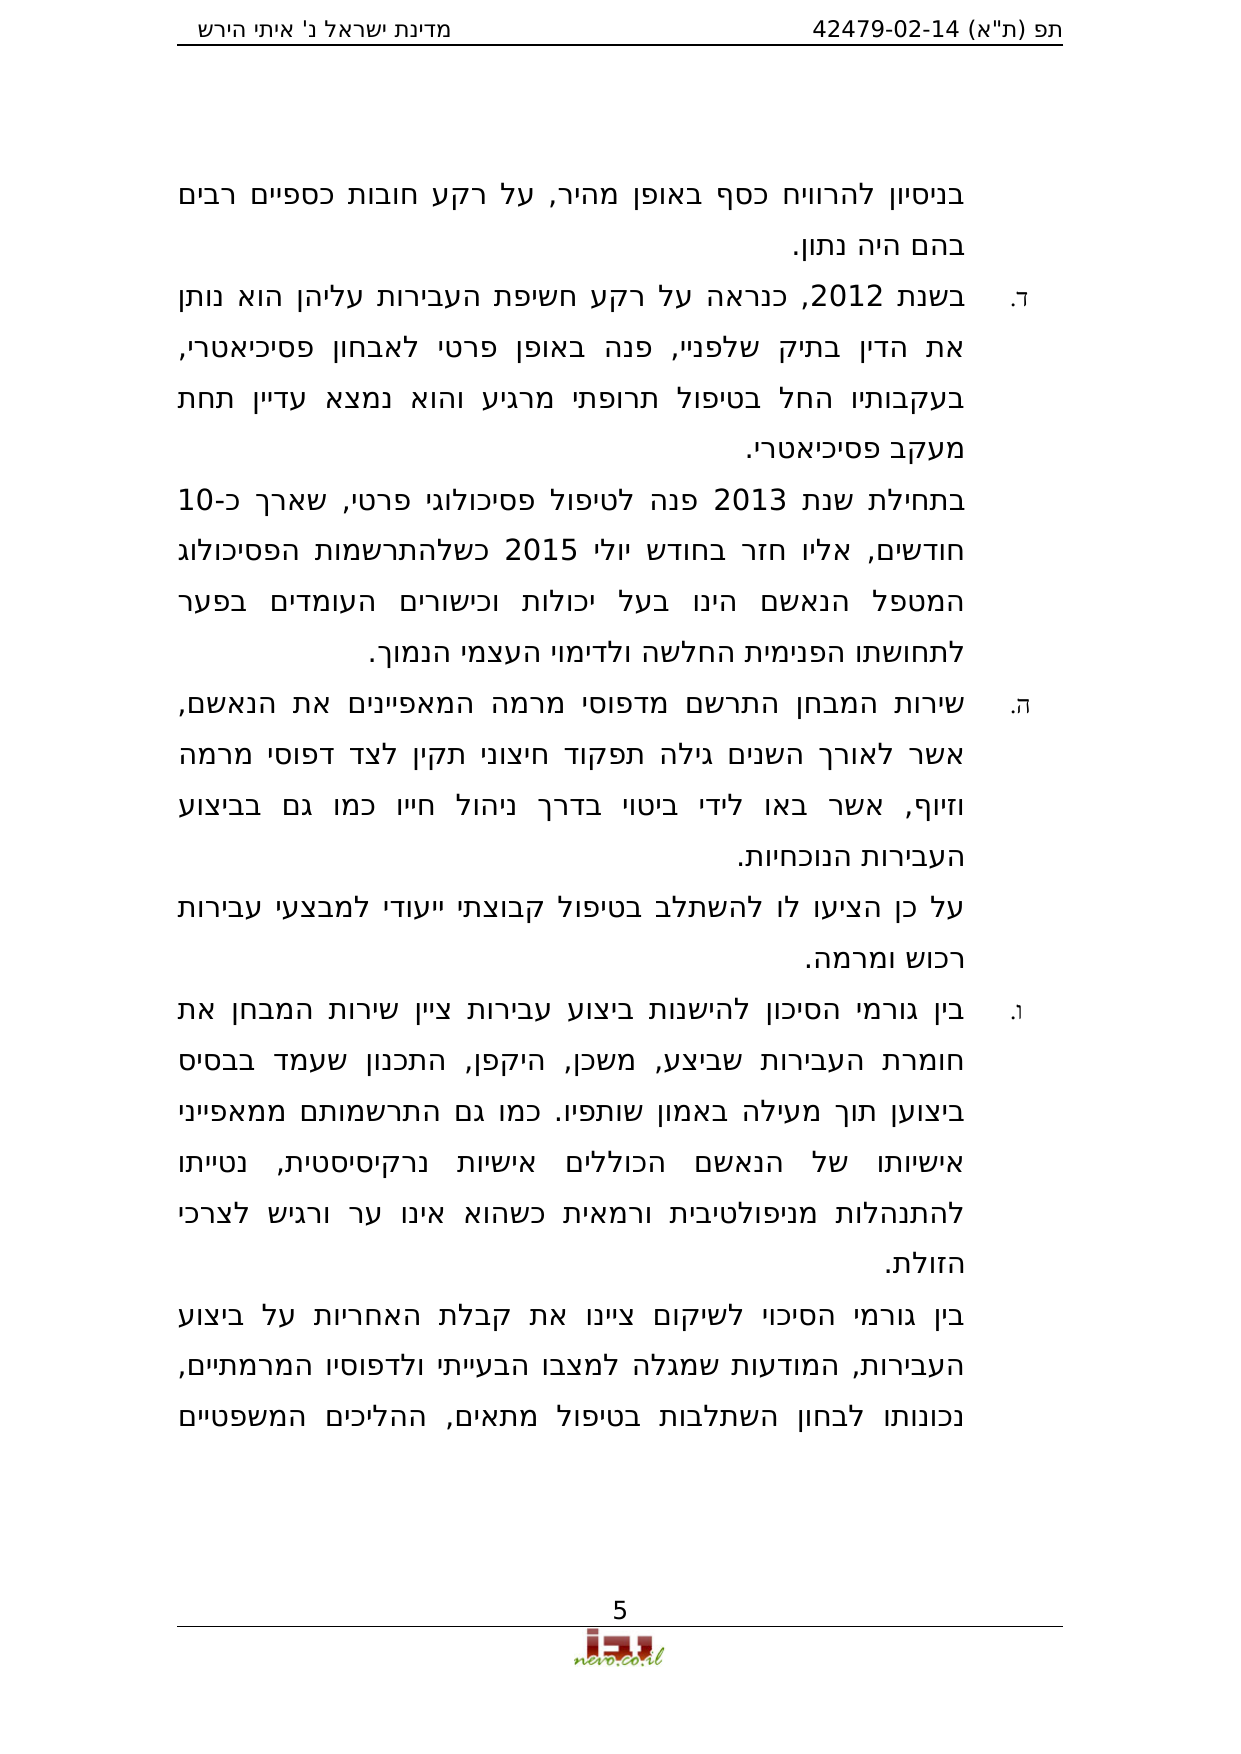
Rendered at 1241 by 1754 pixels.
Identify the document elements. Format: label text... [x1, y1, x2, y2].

list בשנת 2012, כנראה על רקע חשיפת העבירות עליהן הוא נותן את הדין בתיק שלפניי, פנה באופן פרטי לאבחון פסיכיאטרי, בעקבותיו החל בטיפול תרופתי מרגיע והוא נמצא עדיין תחת מעקב פסיכיאטרי. [177, 279, 1010, 466]
list בין גורמי הסיכון להישנות ביצוע עבירות ציין שירות המבחן את חומרת העבירות שביצע, משכן, היקפן, התכנון שעמד בבסיס ביצוען תוך מעילה באמון שותפיו. כמו גם התרשמותם ממאפייני אישיותו של הנאשם הכוללים אישיות נרקיסיסטית, נטייתו להתנהלות מניפולטיבית ורמאית כשהוא אינו ער ורגיש לצרכי הזולת. [177, 992, 1010, 1281]
text בתחילת שנת 2013 פנה לטיפול פסיכולוגי פרטי, שארך כ-10 חודשים, אליו חזר בחודש יולי 2015 כשלהתרשמות הפסיכולוג המטפל הנאשם הינו בעל יכולות וכישורים העומדים בפער לתחושתו הפנימית החלשה ולדימוי העצמי הנמוך. [177, 483, 966, 669]
list שירות המבחן התרשם מדפוסי מרמה המאפיינים את הנאשם, אשר לאורך השנים גילה תפקוד חיצוני תקין לצד דפוסי מרמה וזיוף, אשר באו לידי ביטוי בדרך ניהול חייו כמו גם בביצוע העבירות הנוכחיות. [177, 687, 1010, 873]
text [177, 1298, 966, 1434]
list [177, 177, 1010, 262]
text על כן הציעו לו להשתלב בטיפול קבוצתי ייעודי למבצעי עבירות רכוש ומרמה. [177, 890, 966, 975]
picture [574, 1628, 666, 1667]
